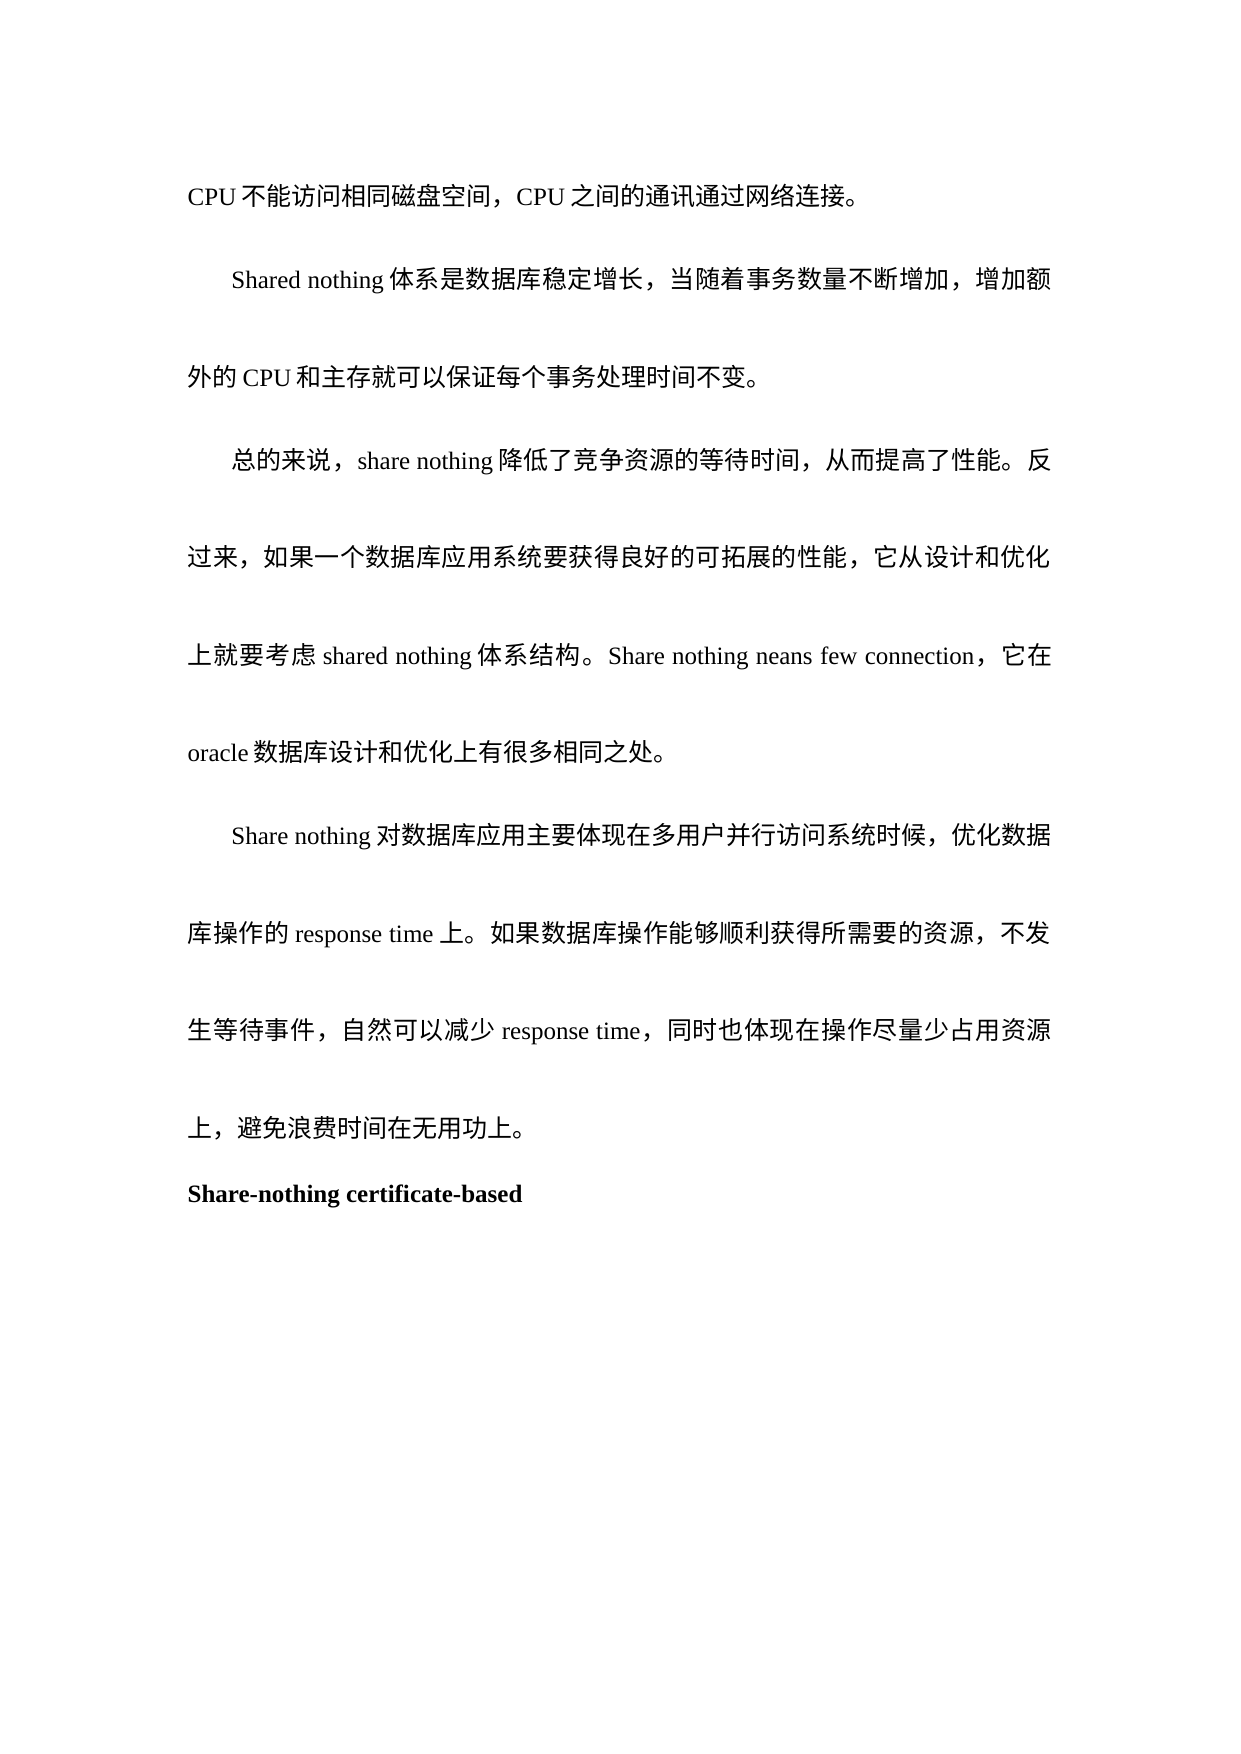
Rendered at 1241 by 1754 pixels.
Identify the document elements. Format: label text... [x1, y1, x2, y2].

text Shared nothing体系是数据库稳定增长，当随着事务数量不断增加，增加额外的CPU和主存就可以保证每个事务处理时间不变。 [187, 245, 1053, 408]
subtitle Share-nothing certificate-based [187, 1177, 1053, 1209]
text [187, 162, 1053, 227]
text 总的来说，share nothing降低了竞争资源的等待时间，从而提高了性能。反过来，如果一个数据库应用系统要获得良好的可拓展的性能，它从设计和优化上就要考虑shared nothing体系结构。Share nothing neans few connection，它在oracle数据库设计和优化上有很多相同之处。 [187, 426, 1053, 783]
text Share nothing对数据库应用主要体现在多用户并行访问系统时候，优化数据库操作的response time上。如果数据库操作能够顺利获得所需要的资源，不发生等待事件，自然可以减少response time，同时也体现在操作尽量少占用资源上，避免浪费时间在无用功上。 [187, 801, 1053, 1159]
